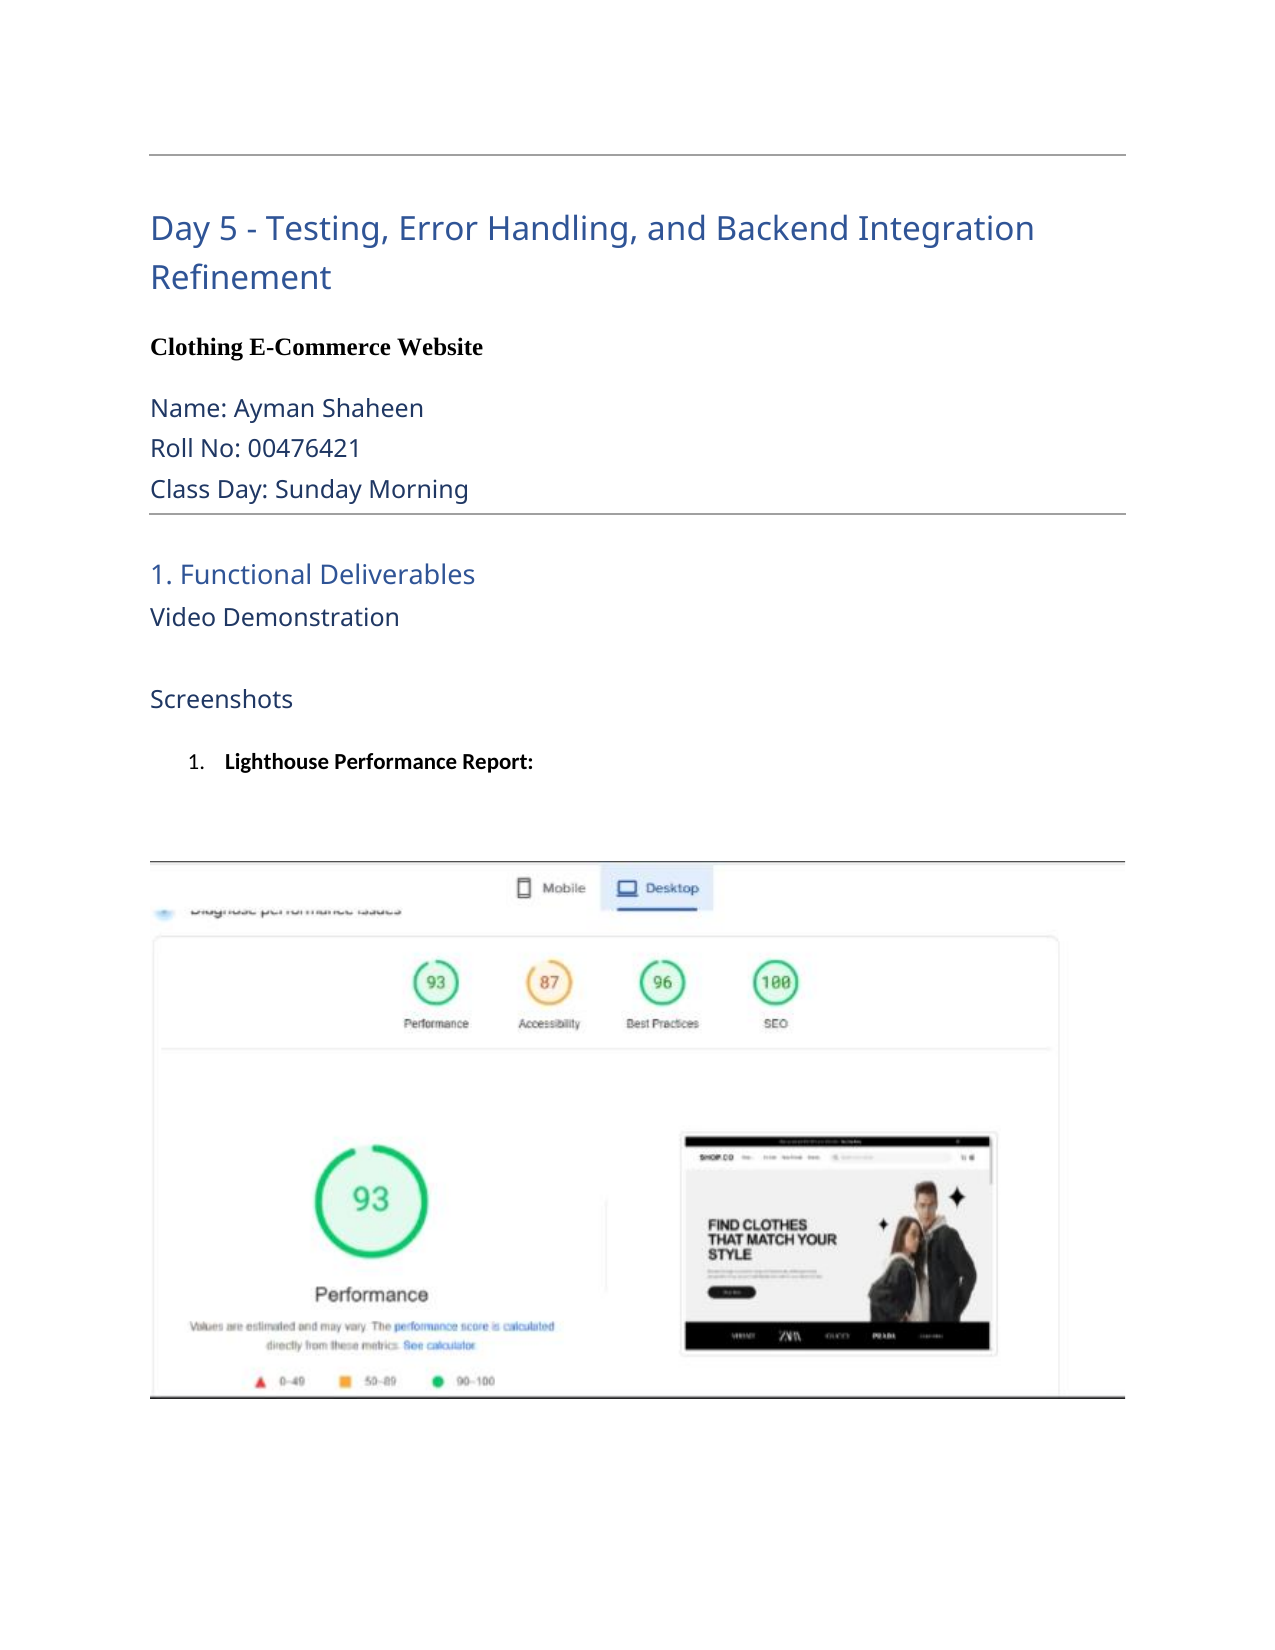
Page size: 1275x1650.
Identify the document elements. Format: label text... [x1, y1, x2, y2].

text Clothing E-Commerce Website [150, 332, 1125, 361]
subtitle Screenshots [150, 682, 1125, 716]
subtitle Roll No: 00476421 [150, 431, 1125, 465]
subtitle Video Demonstration [150, 600, 1125, 634]
picture [150, 861, 1125, 1399]
subtitle Day 5 - Testing, Error Handling, and Backend Integration Refinement [150, 205, 1125, 299]
list Lighthouse Performance Report: [187, 747, 1125, 776]
subtitle Name: Ayman Shaheen [150, 390, 1125, 424]
subtitle 1. Functional Deliverables [150, 556, 1125, 593]
subtitle Class Day: Sunday Morning [150, 472, 1125, 506]
